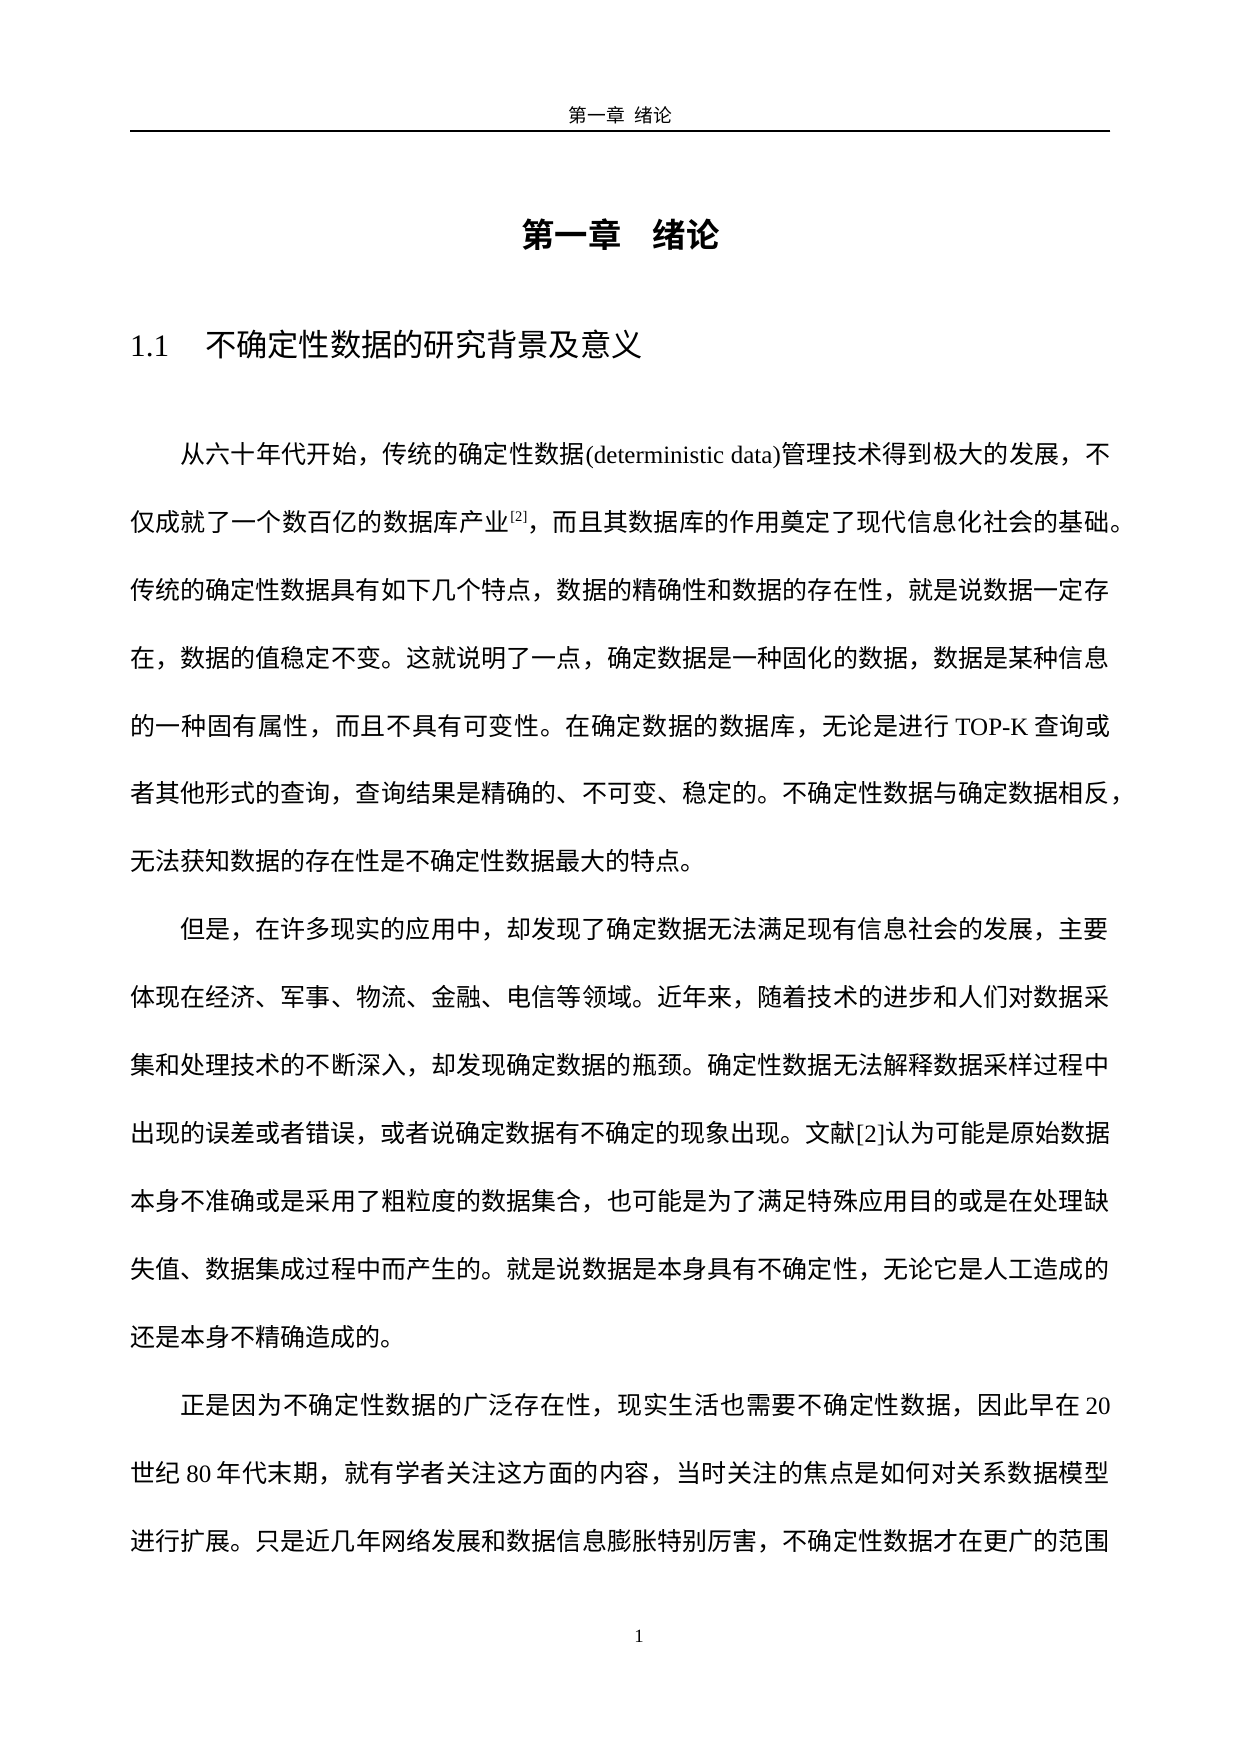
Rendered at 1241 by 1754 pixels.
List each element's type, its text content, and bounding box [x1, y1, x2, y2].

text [130, 1369, 1110, 1573]
list 不确定性数据的研究背景及意义 [130, 309, 1110, 377]
list 绪论 [130, 199, 1110, 267]
